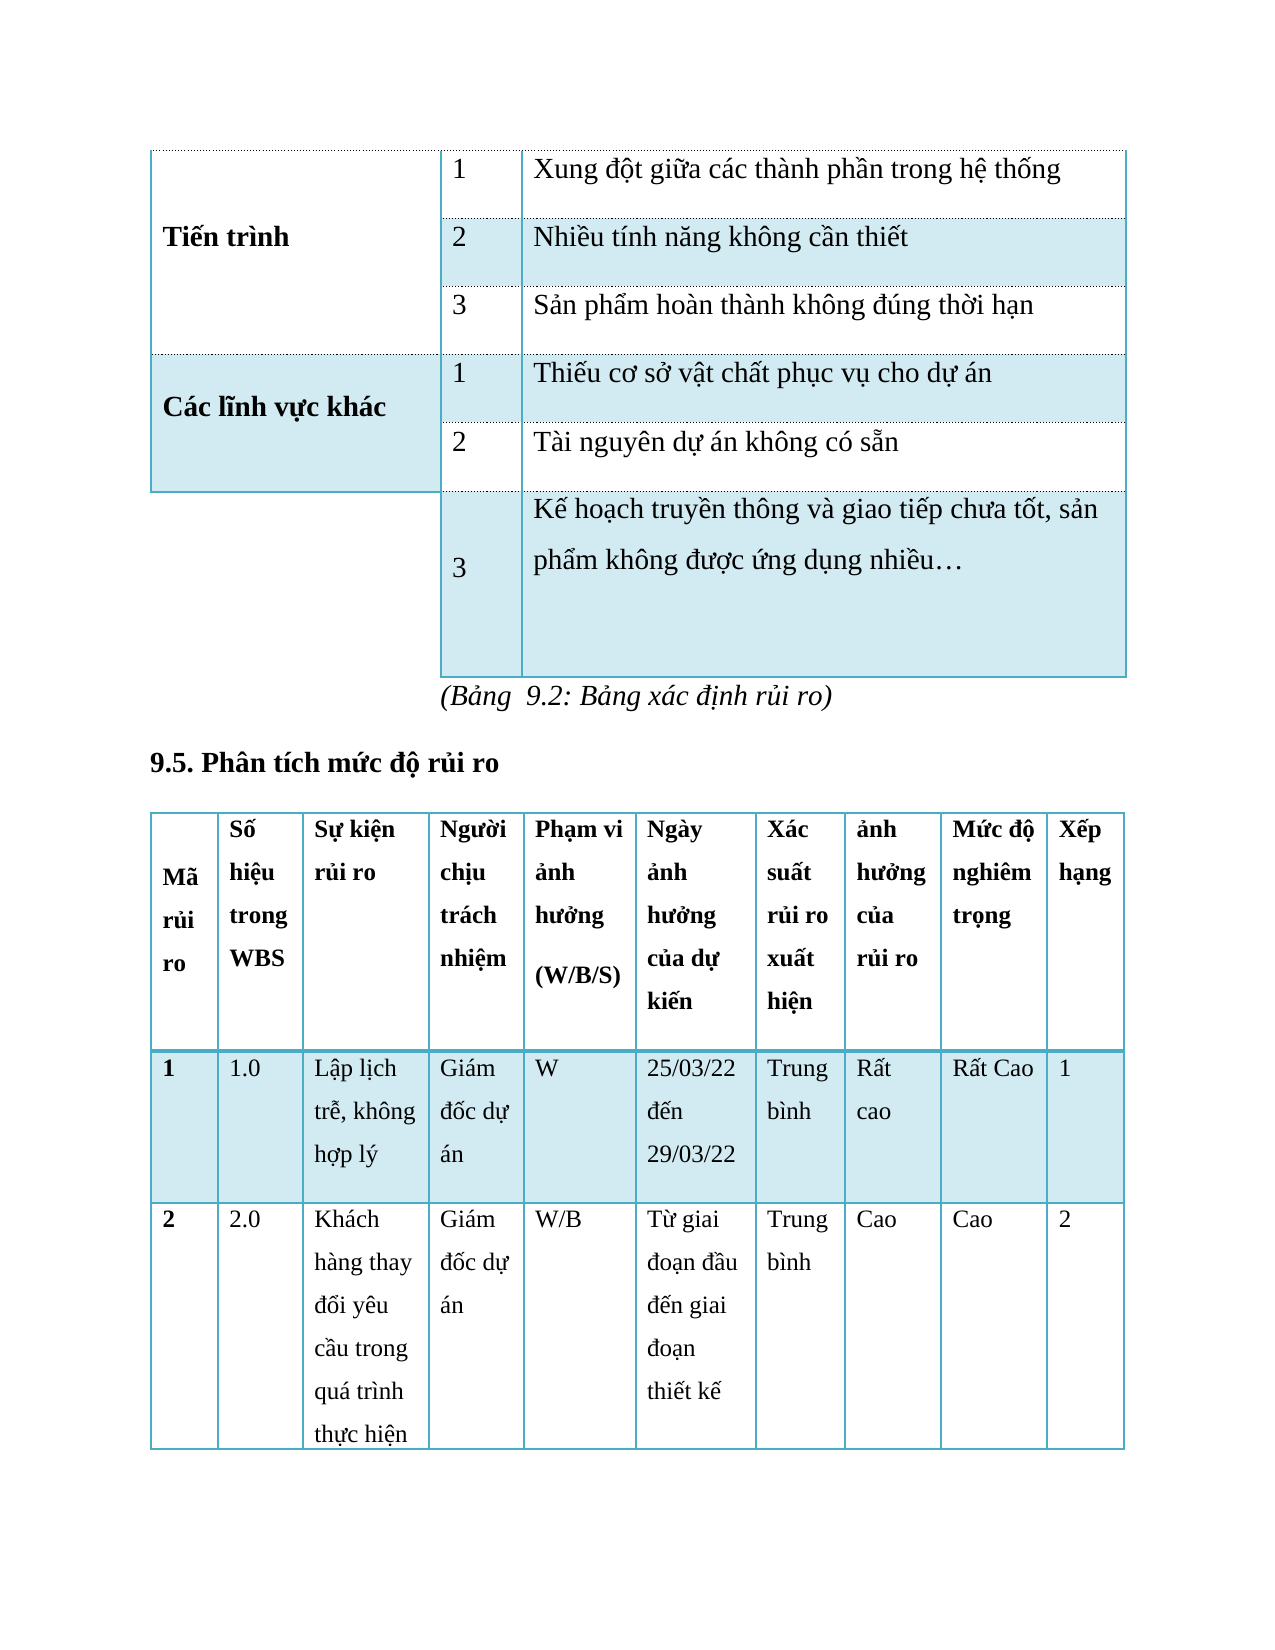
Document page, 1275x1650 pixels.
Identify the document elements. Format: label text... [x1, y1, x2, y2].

table_header Xếp hạng [1048, 814, 1123, 1048]
table_cell 2.0 [219, 1204, 302, 1448]
table_header Sự kiện rủi ro [304, 814, 428, 1048]
table_cell Giám đốc dự án [430, 1053, 523, 1202]
table_cell Tiến trình [152, 150, 440, 354]
table_cell 1 [442, 150, 521, 218]
table_cell Tài nguyên dự án không có sẵn [523, 422, 1125, 491]
table_cell 1 [152, 1053, 217, 1202]
table_cell Lập lịch trễ, không hợp lý [304, 1053, 428, 1202]
table_cell Trung bình [757, 1053, 844, 1202]
table_cell Trung bình [757, 1204, 844, 1448]
table_cell W [525, 1053, 635, 1202]
table_cell 2 [442, 422, 521, 491]
table_cell 2 [1048, 1204, 1123, 1448]
table_cell Rất Cao [942, 1053, 1046, 1202]
table_cell 1 [1048, 1053, 1123, 1202]
table_cell Kế hoạch truyền thông và giao tiếp chưa tốt, sản phẩm không được ứng dụng nhiều… [523, 491, 1125, 676]
text (Bảng 9.2: Bảng xác định rủi ro) [150, 678, 1125, 711]
table_cell Cao [846, 1204, 940, 1448]
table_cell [637, 1204, 755, 1448]
table_header Mức độ nghiêm trọng [942, 814, 1046, 1048]
table_header Mã rủi ro [152, 814, 217, 1048]
table_header Số hiệu trong WBS [219, 814, 302, 1048]
table_cell 2 [152, 1204, 217, 1448]
table_cell Cao [942, 1204, 1046, 1448]
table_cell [304, 1204, 428, 1448]
table_cell Sản phẩm hoàn thành không đúng thời hạn [523, 286, 1125, 354]
table_cell 25/03/22 đến 29/03/22 [637, 1053, 755, 1202]
table_cell Thiếu cơ sở vật chất phục vụ cho dự án [523, 354, 1125, 422]
table_header Ngày ảnh hưởng của dự kiến [637, 814, 755, 1048]
table_cell 3 [442, 491, 521, 676]
table_cell Giám đốc dự án [430, 1204, 523, 1448]
table_header Phạm vi ảnh hưởng (W/B/S) [525, 814, 635, 1048]
table_cell Rất cao [846, 1053, 940, 1202]
table_cell 3 [442, 286, 521, 354]
table_cell W/B [525, 1204, 635, 1448]
table_cell 1 [442, 354, 521, 422]
table_cell 1.0 [219, 1053, 302, 1202]
table_header ảnh hưởng của rủi ro [846, 814, 940, 1048]
table_cell Nhiều tính năng không cần thiết [523, 218, 1125, 286]
table_cell Xung đột giữa các thành phần trong hệ thống [523, 150, 1125, 218]
table_cell 2 [442, 218, 521, 286]
table_header Xác suất rủi ro xuất hiện [757, 814, 844, 1048]
table_cell Các lĩnh vực khác [152, 354, 440, 491]
table_header Người chịu trách nhiệm [430, 814, 523, 1048]
subtitle 9.5. Phân tích mức độ rủi ro [150, 745, 1125, 778]
